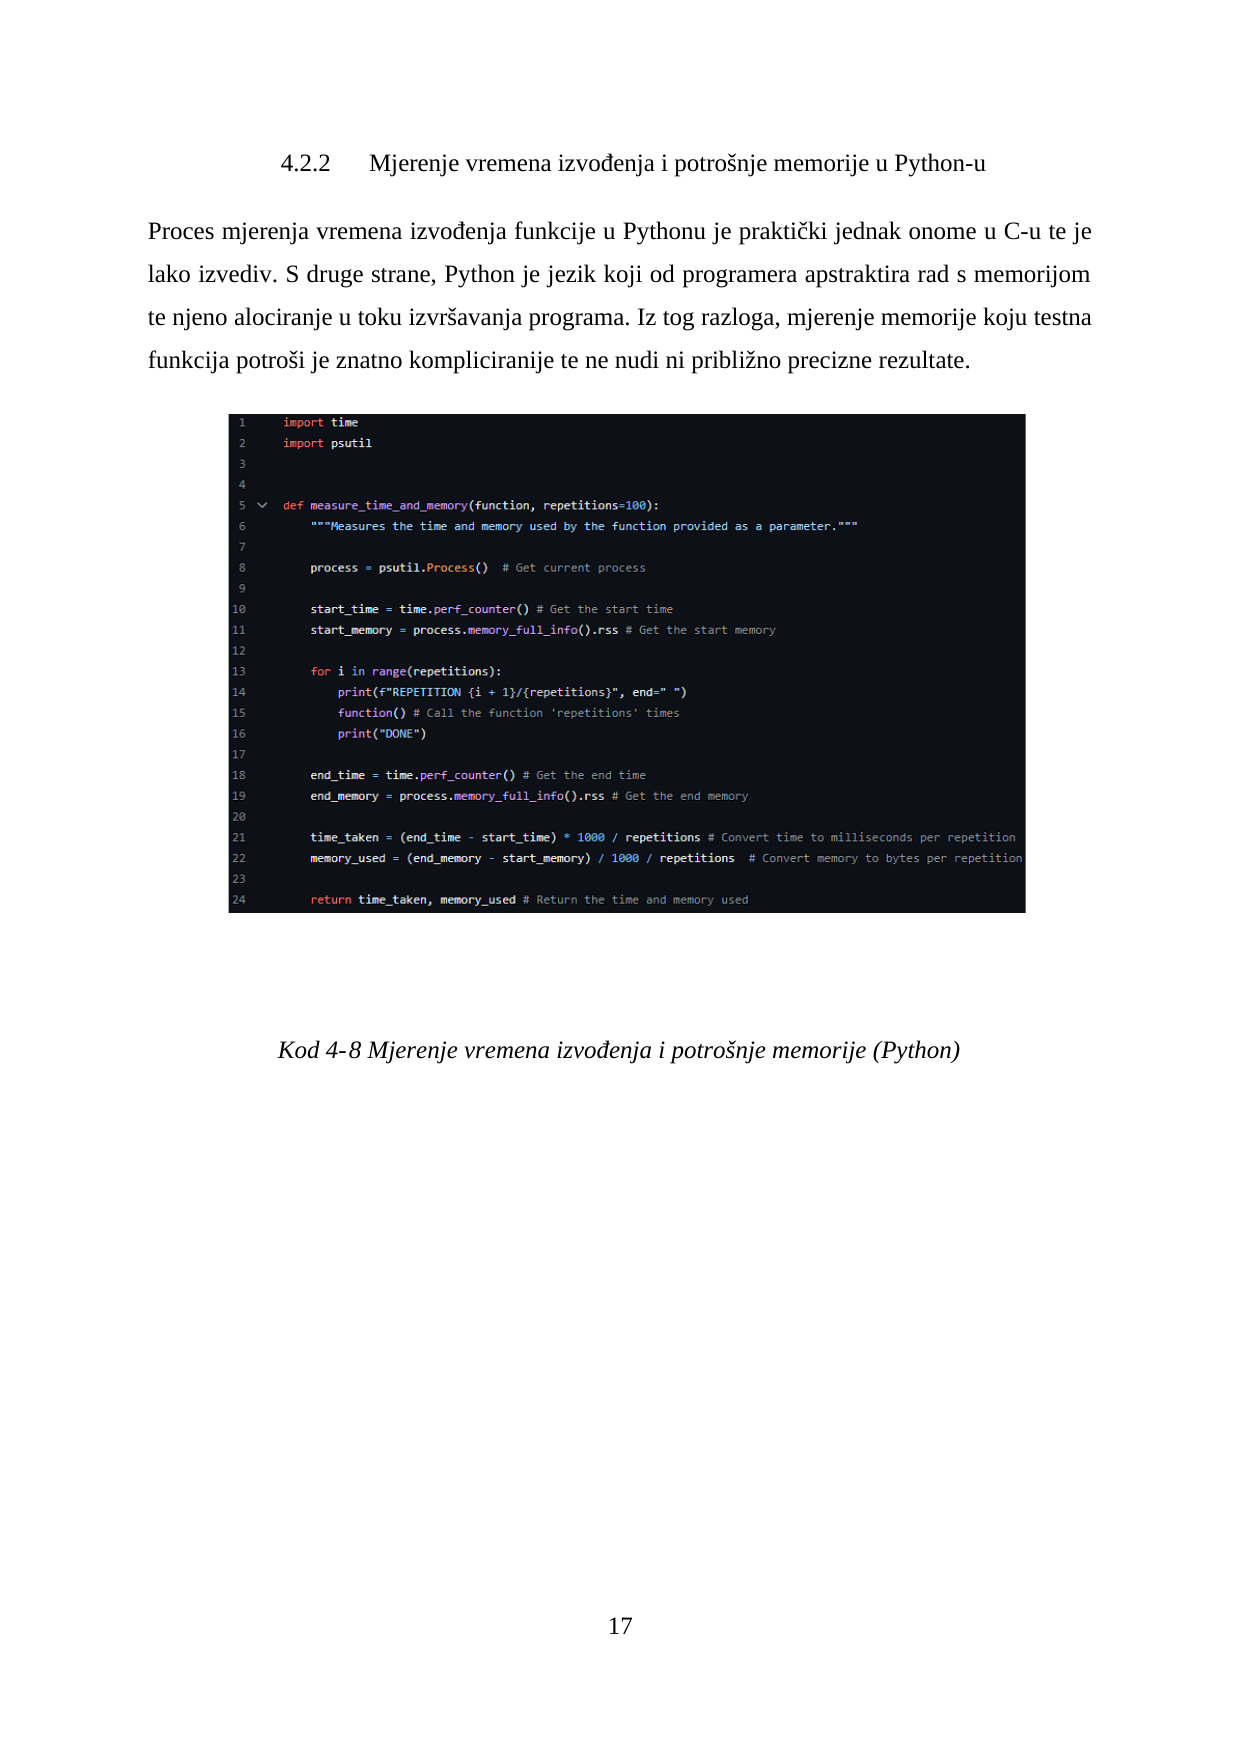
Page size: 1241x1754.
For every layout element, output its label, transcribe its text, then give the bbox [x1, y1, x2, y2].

text Proces mjerenja vremena izvođenja funkcije u Pythonu je praktički jednak onome u C-u te je lako izvediv. S druge strane, Python je jezik koji od programera apstraktira rad s memorijom te njeno alociranje u toku izvršavanja programa. Iz tog razloga, mjerenje memorije koju testna funkcija potroši je znatno kompliciranije te ne nudi ni približno precizne rezultate. [148, 216, 1092, 374]
picture [228, 414, 1026, 913]
subtitle Mjerenje vremena izvođenja i potrošnje memorije u Python-u [223, 148, 1092, 176]
